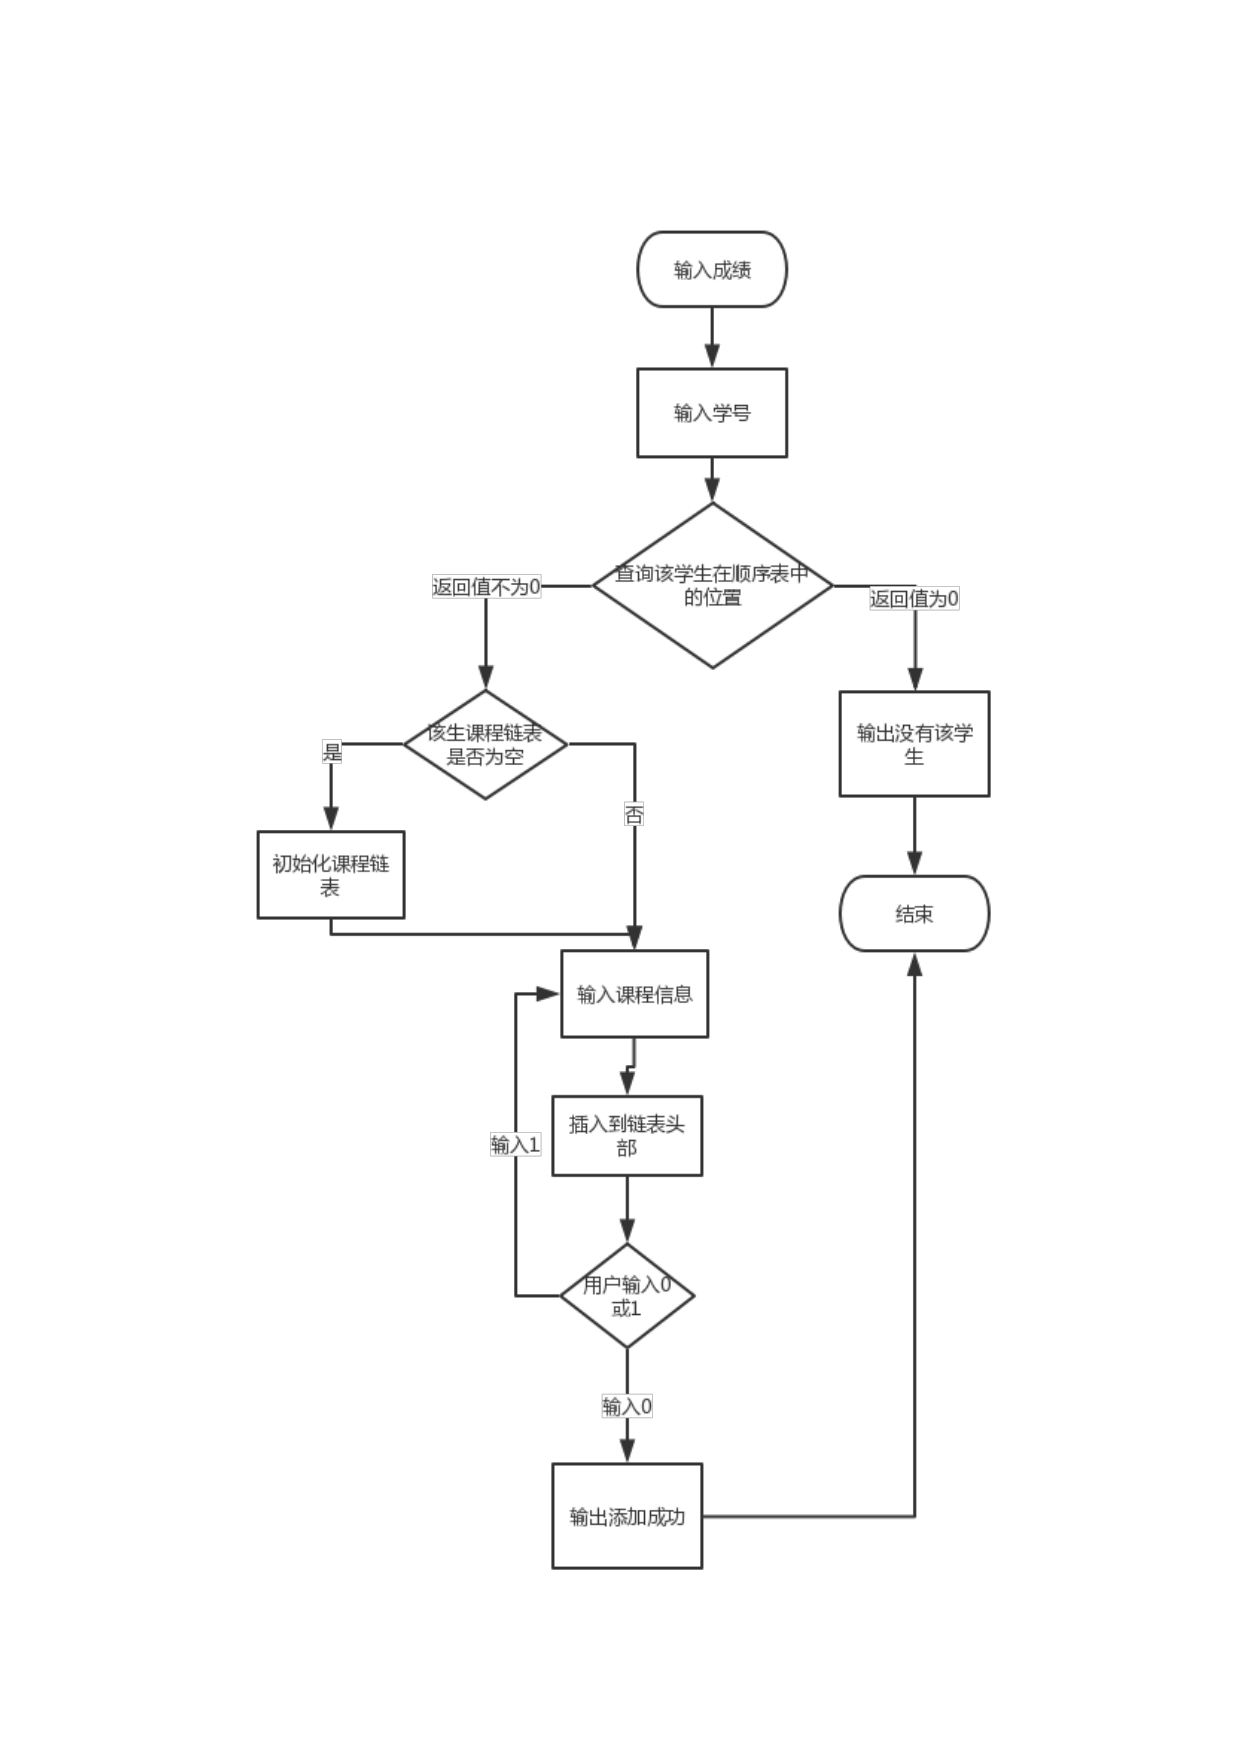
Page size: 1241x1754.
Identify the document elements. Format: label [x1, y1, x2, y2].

picture [187, 162, 1037, 1592]
